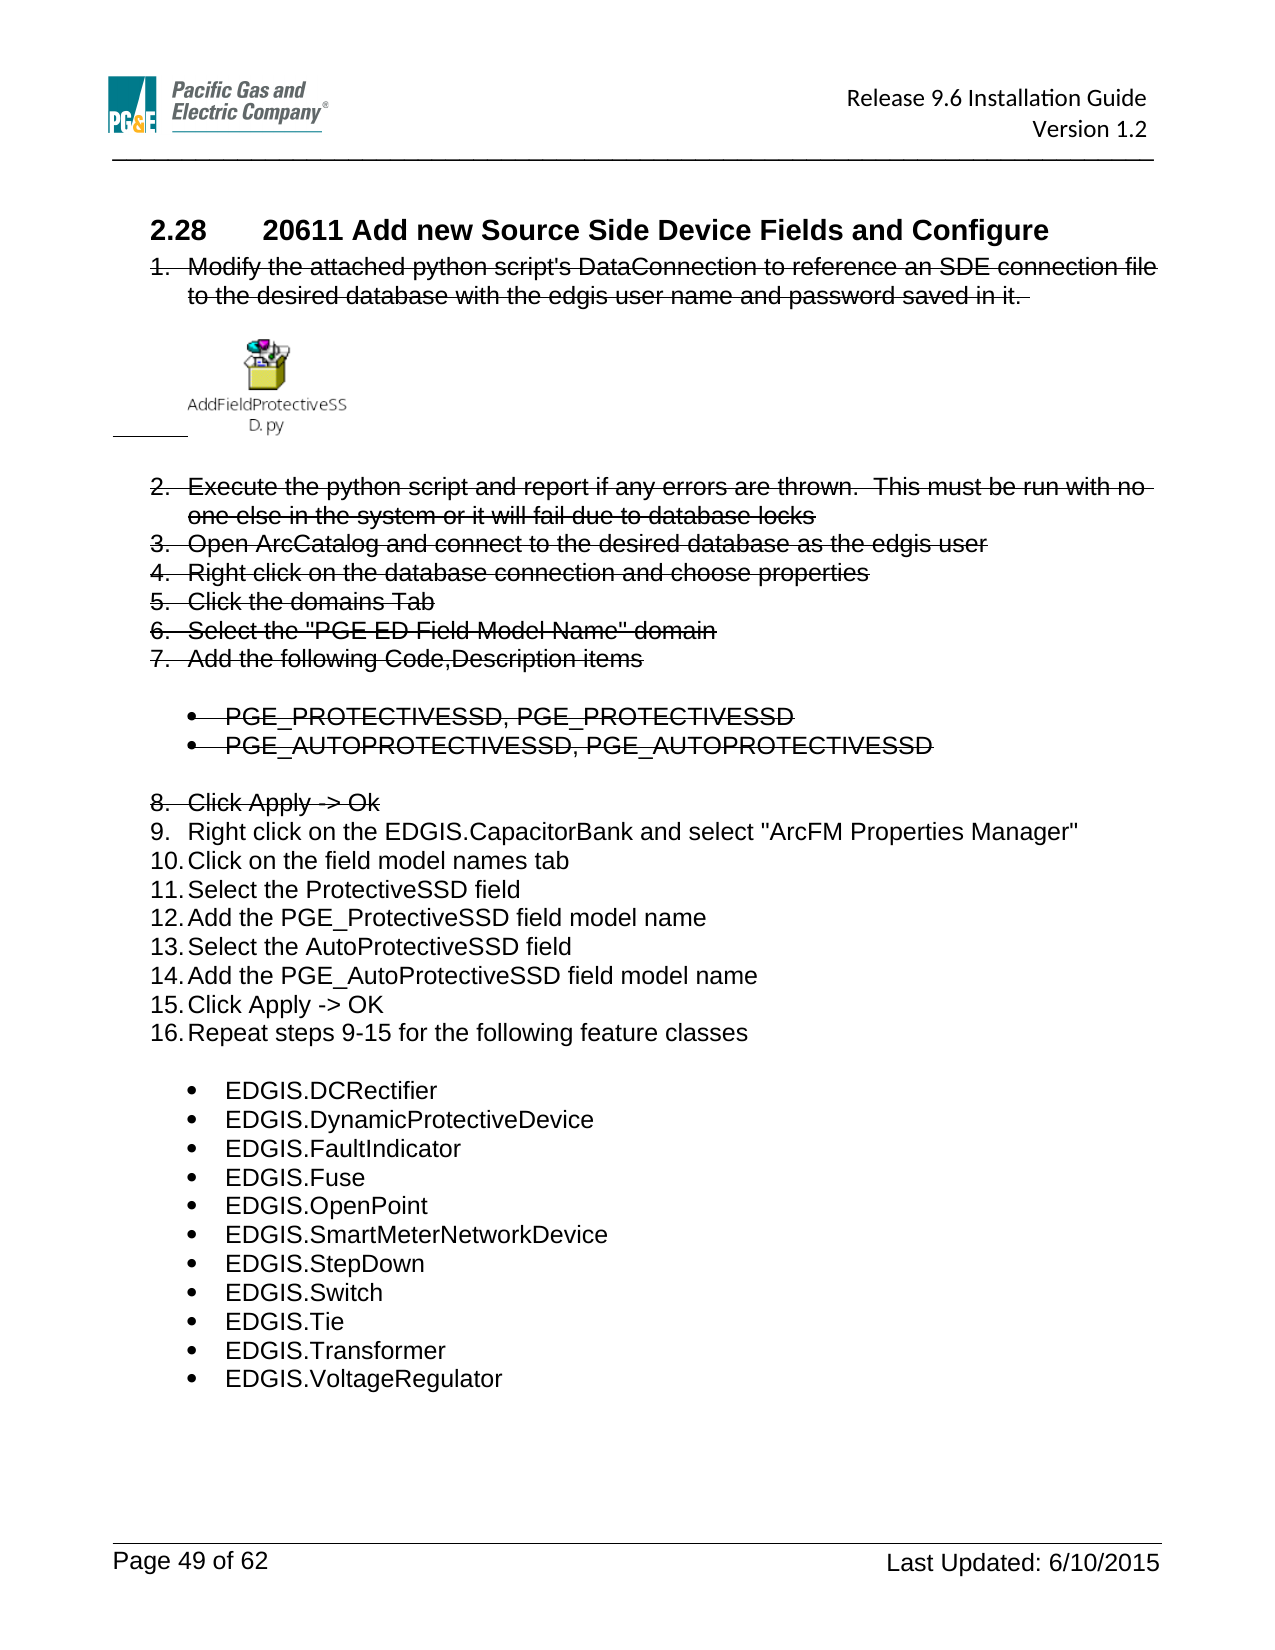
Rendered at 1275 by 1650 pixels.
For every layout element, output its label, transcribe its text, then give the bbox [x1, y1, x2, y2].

list EDGIS.VoltageRegulator [187, 1364, 1162, 1393]
list PGE_PROTECTIVESSD, PGE_PROTECTIVESSD [187, 702, 1162, 731]
list Repeat steps 9-15 for the following feature classes [150, 1018, 1162, 1047]
list Click on the field model names tab [150, 846, 1162, 875]
subtitle 20611 Add new Source Side Device Fields and Configure [150, 212, 1162, 246]
list EDGIS.DCRectifier [187, 1076, 1162, 1105]
list Click Apply -> Ok [150, 788, 1162, 817]
list EDGIS.DynamicProtectiveDevice [187, 1105, 1162, 1134]
list Click Apply -> OK [150, 990, 1162, 1018]
list EDGIS.Switch [187, 1278, 1162, 1307]
list EDGIS.StepDown [187, 1249, 1162, 1278]
list Add the PGE_ProtectiveSSD field model name [150, 903, 1162, 932]
list Select the ProtectiveSSD field [150, 875, 1162, 903]
list EDGIS.Transformer [187, 1336, 1162, 1364]
list EDGIS.Tie [187, 1307, 1162, 1336]
list Add the following Code,Description items [150, 644, 1162, 673]
list Add the PGE_AutoProtectiveSSD field model name [150, 961, 1162, 990]
list Right click on the EDGIS.CapacitorBank and select "ArcFM Properties Manager" [150, 817, 1162, 846]
list Right click on the database connection and choose properties [150, 558, 1162, 587]
list Select the "PGE ED Field Model Name" domain [150, 616, 1162, 644]
list EDGIS.OpenPoint [187, 1191, 1162, 1220]
list EDGIS.Fuse [187, 1162, 1162, 1191]
list Click the domains Tab [150, 587, 1162, 616]
list Select the AutoProtectiveSSD field [150, 932, 1162, 961]
list Modify the attached python script's DataConnection to reference an SDE connection file to the desired database with the edgis user name and password saved in it. [150, 252, 1162, 310]
list EDGIS.FaultIndicator [187, 1134, 1162, 1162]
list Open ArcCatalog and connect to the desired database as the edgis user [150, 529, 1162, 558]
list PGE_AUTOPROTECTIVESSD, PGE_AUTOPROTECTIVESSD [187, 731, 1162, 760]
list Execute the python script and report if any errors are thrown. This must be run with no one else in the system or it will fail due to database locks [150, 472, 1162, 529]
list EDGIS.SmartMeterNetworkDevice [187, 1220, 1162, 1249]
